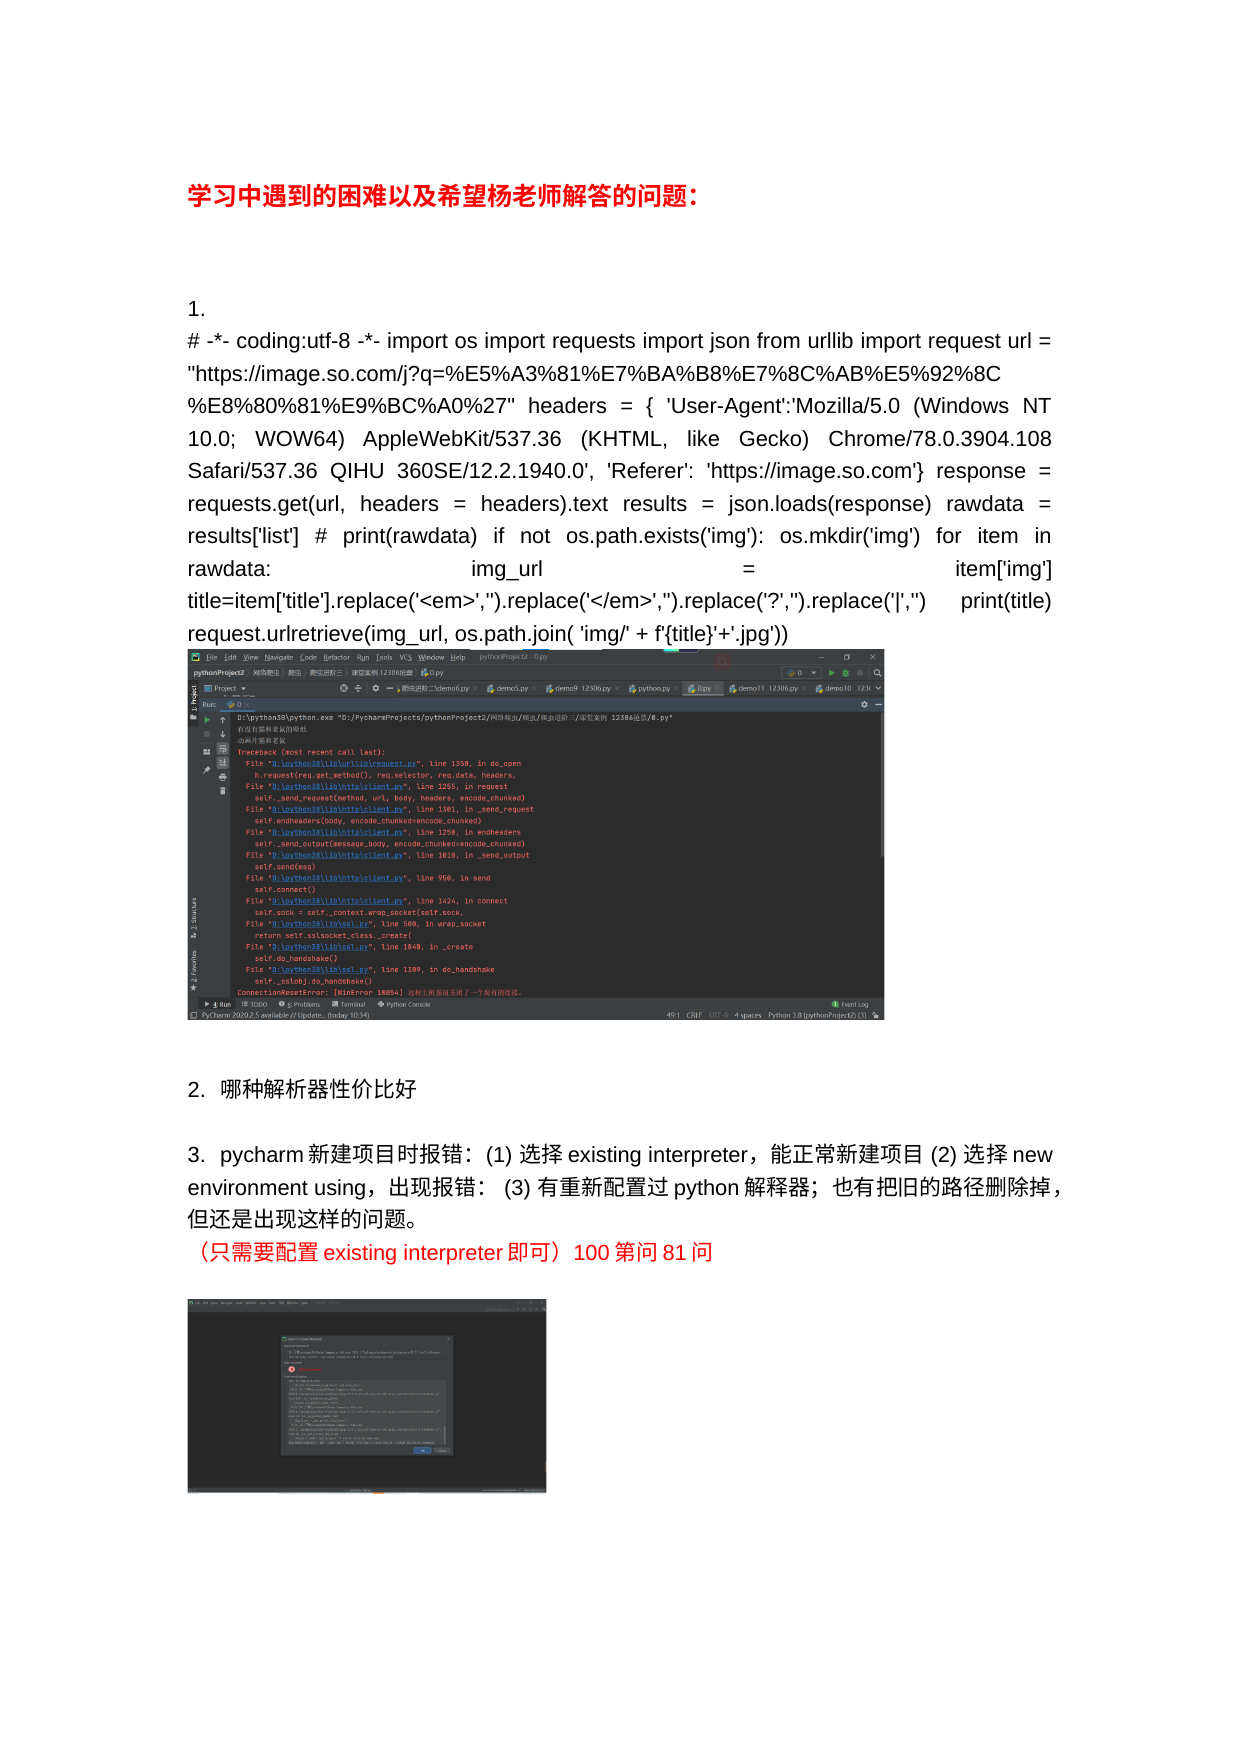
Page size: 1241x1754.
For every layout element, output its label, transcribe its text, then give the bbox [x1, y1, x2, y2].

text 学习中遇到的困难以及希望杨老师解答的问题： [187, 162, 1053, 227]
list 哪种解析器性价比好 [187, 1072, 1053, 1104]
list # -*- coding:utf-8 -*- import os import requests import json from urllib import request url = "https://image.so.com/j?q=%E5%A3%81%E7%BA%B8%E7%8C%AB%E5%92%8C%E8%80%81%E9%BC%A0%27" headers = { 'User-Agent':'Mozilla/5.0 (Windows NT 10.0; WOW64) AppleWebKit/537.36 (KHTML, like Gecko) Chrome/78.0.3904.108 Safari/537.36 QIHU 360SE/12.2.1940.0', 'Referer': 'https://image.so.com'} response = requests.get(url, headers = headers).text results = json.loads(response) rawdata = results['list'] # print(rawdata) if not os.path.exists('img'): os.mkdir('img') for item in rawdata: img_url = item['img'] title=item['title'].replace('<em>','').replace('</em>','').replace('?','').replace('|','') print(title) request.urlretrieve(img_url, os.path.join( 'img/' + f'{title}'+'.jpg')) [187, 344, 1053, 596]
picture [187, 649, 885, 1020]
picture [187, 1299, 547, 1494]
list （只需要配置existing interpreter即可）100第问81问 [187, 1234, 1053, 1267]
list pycharm新建项目时报错：(1) 选择existing interpreter，能正常新建项目 (2) 选择new environment using，出现报错： (3) 有重新配置过python解释器；也有把旧的路径删除掉，但还是出现这样的问题。 [187, 1137, 1053, 1234]
